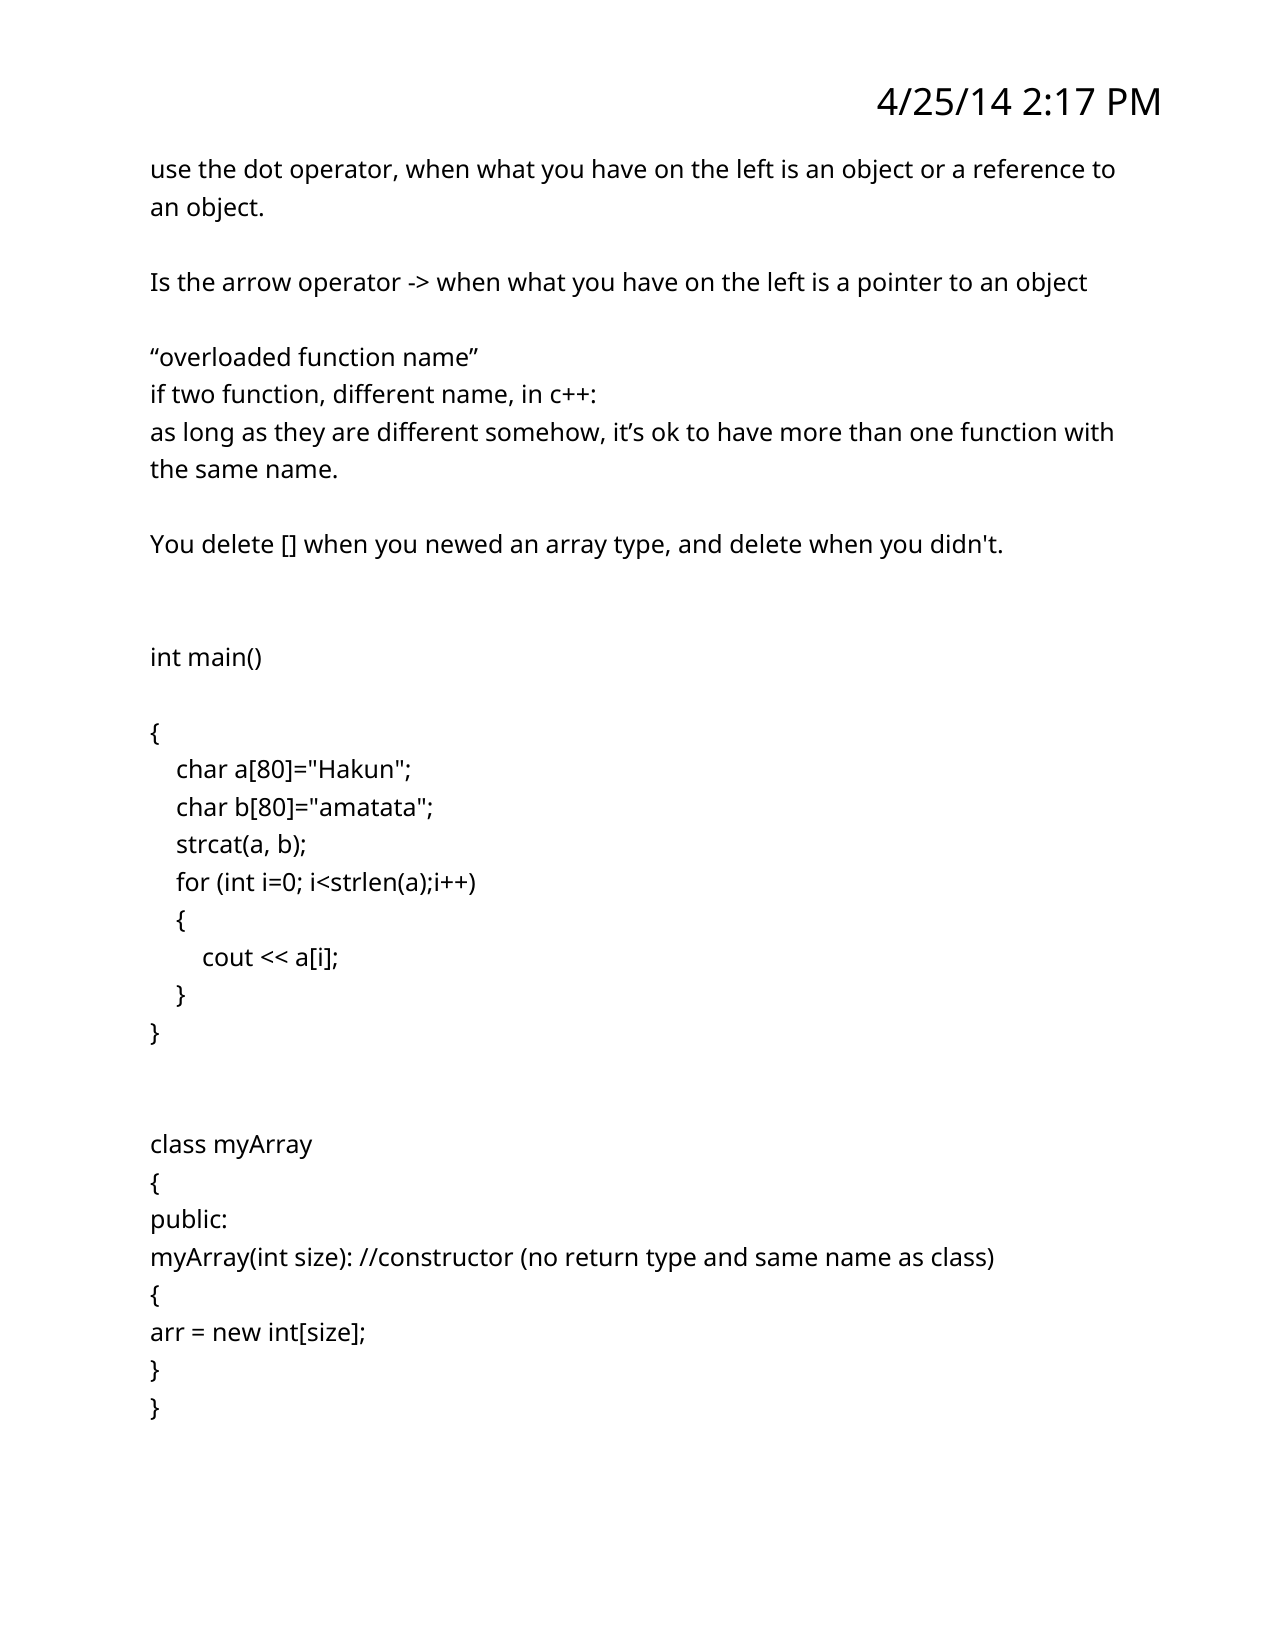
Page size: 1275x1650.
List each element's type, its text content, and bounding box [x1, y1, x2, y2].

text { [150, 1162, 1125, 1200]
list You delete [] when you newed an array type, and delete when you didn't. [150, 525, 1125, 562]
text { [150, 900, 1125, 937]
text public: [150, 1200, 1125, 1237]
text cout << a[i]; [150, 937, 1125, 975]
text Is the arrow operator -> when what you have on the left is a pointer to an object [150, 262, 1125, 300]
text char b[80]="amatata"; [150, 787, 1125, 825]
text { [150, 1275, 1125, 1312]
text myArray(int size): //constructor (no return type and same name as class) [150, 1237, 1125, 1275]
list } [150, 1012, 1125, 1050]
text char a[80]="Hakun"; [150, 750, 1125, 787]
list as long as they are different somehow, it’s ok to have more than one function with the same name. [150, 412, 1125, 487]
text strcat(a, b); [150, 825, 1125, 862]
text use the dot operator, when what you have on the left is an object or a reference to an object. [150, 150, 1125, 225]
text class myArray [150, 1125, 1125, 1162]
text “overloaded function name” [150, 337, 1125, 375]
text { [150, 712, 1125, 750]
text for (int i=0; i<strlen(a);i++) [150, 862, 1125, 900]
list } [150, 1387, 1125, 1425]
text arr = new int[size]; [150, 1312, 1125, 1350]
list if two function, different name, in c++: [150, 375, 1125, 412]
text } [150, 975, 1125, 1012]
list } [150, 1350, 1125, 1387]
text int main() [150, 637, 1125, 675]
